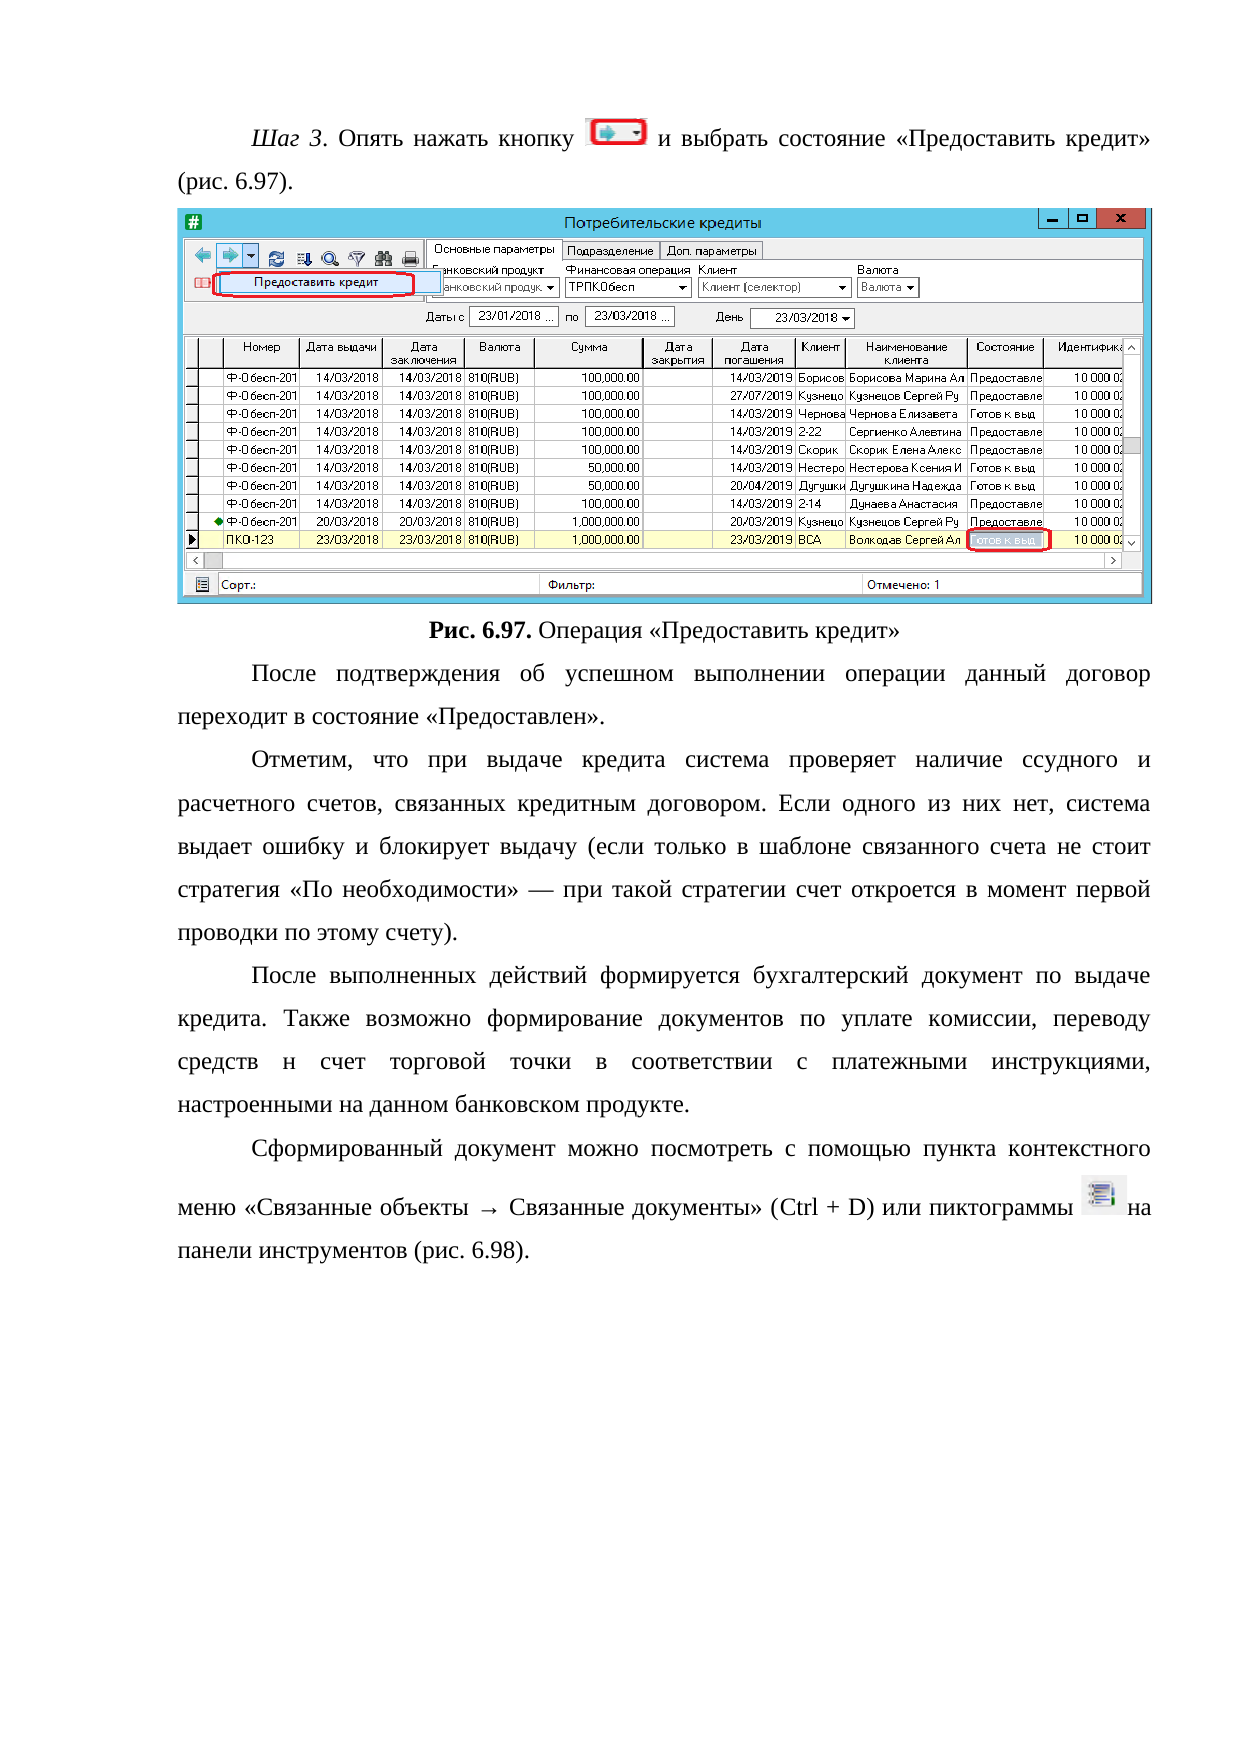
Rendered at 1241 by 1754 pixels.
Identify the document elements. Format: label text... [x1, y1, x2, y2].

text Сформированный документ можно посмотреть с помощью пункта контекстного меню «Связанные объекты → Связанные документы» (Ctrl + D) или пиктограммы на панели инструментов (рис. 6.98). [177, 1133, 1152, 1263]
text Рис. 6.97. Операция «Предоставить кредит» [177, 615, 1152, 644]
picture [1081, 1175, 1128, 1215]
text Отметим, что при выдаче кредита система проверяет наличие ссудного и расчетного счетов, связанных кредитным договором. Если одного из них нет, система выдает ошибку и блокирует выдачу (если только в шаблоне связанного счета не стоит стратегия «По необходимости» — при такой стратегии счет откроется в момент первой проводки по этому счету). [177, 744, 1152, 946]
text После выполненных действий формируется бухгалтерский документ по выдаче кредита. Также возможно формирование документов по уплате комиссии, переводу средств н счет торговой точки в соответствии с платежными инструкциями, настроенными на данном банковском продукте. [177, 960, 1152, 1118]
picture [177, 208, 1153, 604]
text После подтверждения об успешном выполнении операции данный договор переходит в состояние «Предоставлен». [177, 658, 1152, 730]
picture [585, 118, 648, 146]
text Шаг 3. Опять нажать кнопку и выбрать состояние «Предоставить кредит» (рис. 6.97). [177, 118, 1152, 194]
